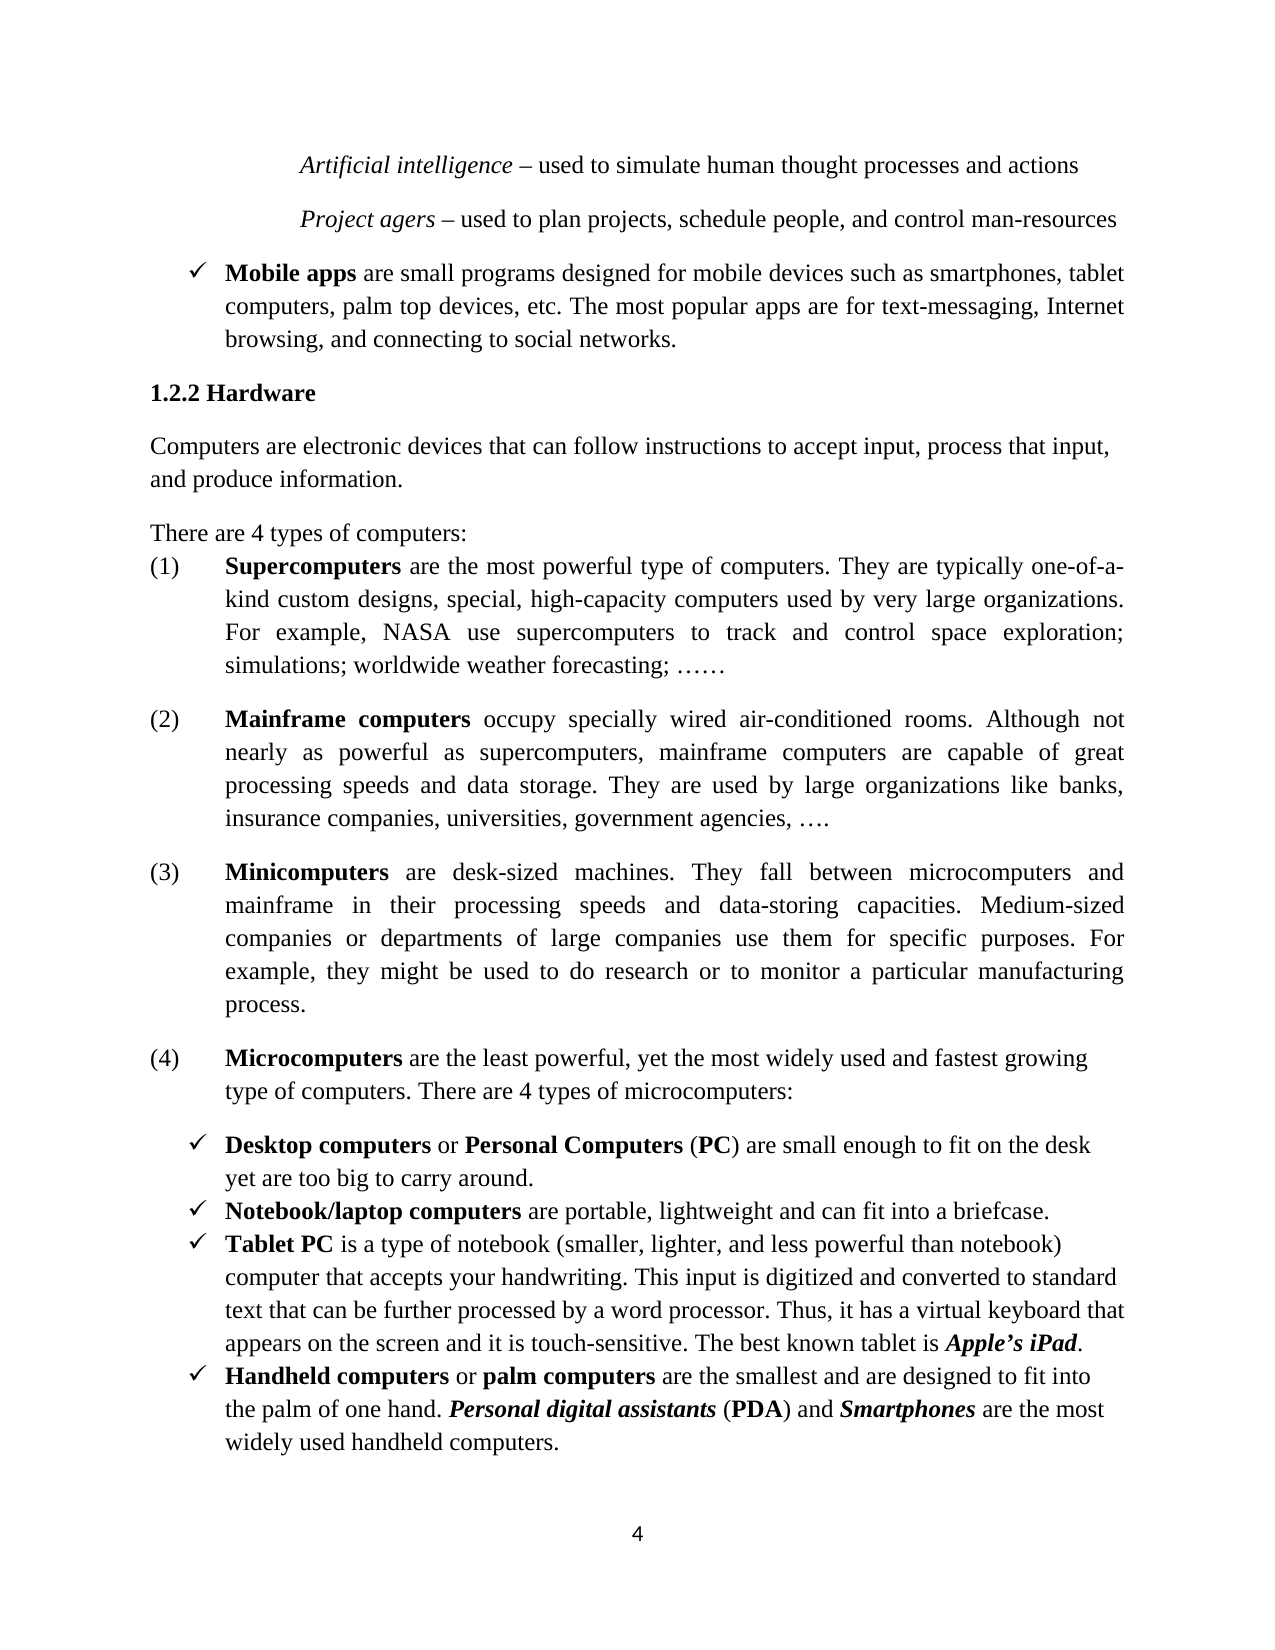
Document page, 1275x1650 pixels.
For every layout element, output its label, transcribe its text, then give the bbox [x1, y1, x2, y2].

list Desktop computers or Personal Computers (PC) are small enough to fit on the desk yet are too big to carry around. [187, 1130, 1125, 1192]
text 1.2.2 Hardware [150, 378, 1125, 406]
list Handheld computers or palm computers are the smallest and are designed to fit into the palm of one hand. Personal digital assistants (PDA) and Smartphones are the most widely used handheld computers. [187, 1361, 1125, 1456]
list Project agers – used to plan projects, schedule people, and control man-resources [300, 204, 1125, 233]
text (4) Microcomputers are the least powerful, yet the most widely used and fastest growing type of computers. There are 4 types of microcomputers: [150, 1043, 1125, 1105]
text (1) Supercomputers are the most powerful type of computers. They are typically one-of-a-kind custom designs, special, high-capacity computers used by very large organizations. For example, NASA use supercomputers to track and control space exploration; simulations; worldwide weather forecasting; …… [150, 551, 1125, 679]
text (3) Minicomputers are desk-sized machines. They fall between microcomputers and mainframe in their processing speeds and data-storing capacities. Medium-sized companies or departments of large companies use them for specific purposes. For example, they might be used to do research or to monitor a particular manufacturing process. [150, 857, 1125, 1018]
text (2) Mainframe computers occupy specially wired air-conditioned rooms. Although not nearly as powerful as supercomputers, mainframe computers are capable of great processing speeds and data storage. They are used by large organizations like banks, insurance companies, universities, government agencies, …. [150, 704, 1125, 832]
text There are 4 types of computers: [150, 518, 1125, 547]
list Artificial intelligence – used to simulate human thought processes and actions [300, 150, 1125, 179]
list Notebook/laptop computers are portable, lightweight and can fit into a briefcase. [187, 1196, 1125, 1225]
list Tablet PC is a type of notebook (smaller, lighter, and less powerful than notebook) computer that accepts your handwriting. This input is digitized and converted to standard text that can be further processed by a word processor. Thus, it has a virtual keyboard that appears on the screen and it is touch-sensitive. The best known tablet is Apple’s iPad. [187, 1229, 1125, 1357]
list Mobile apps are small programs designed for mobile devices such as smartphones, tablet computers, palm top devices, etc. The most popular apps are for text-messaging, Internet browsing, and connecting to social networks. [187, 258, 1125, 352]
text Computers are electronic devices that can follow instructions to accept input, process that input, and produce information. [150, 431, 1125, 493]
